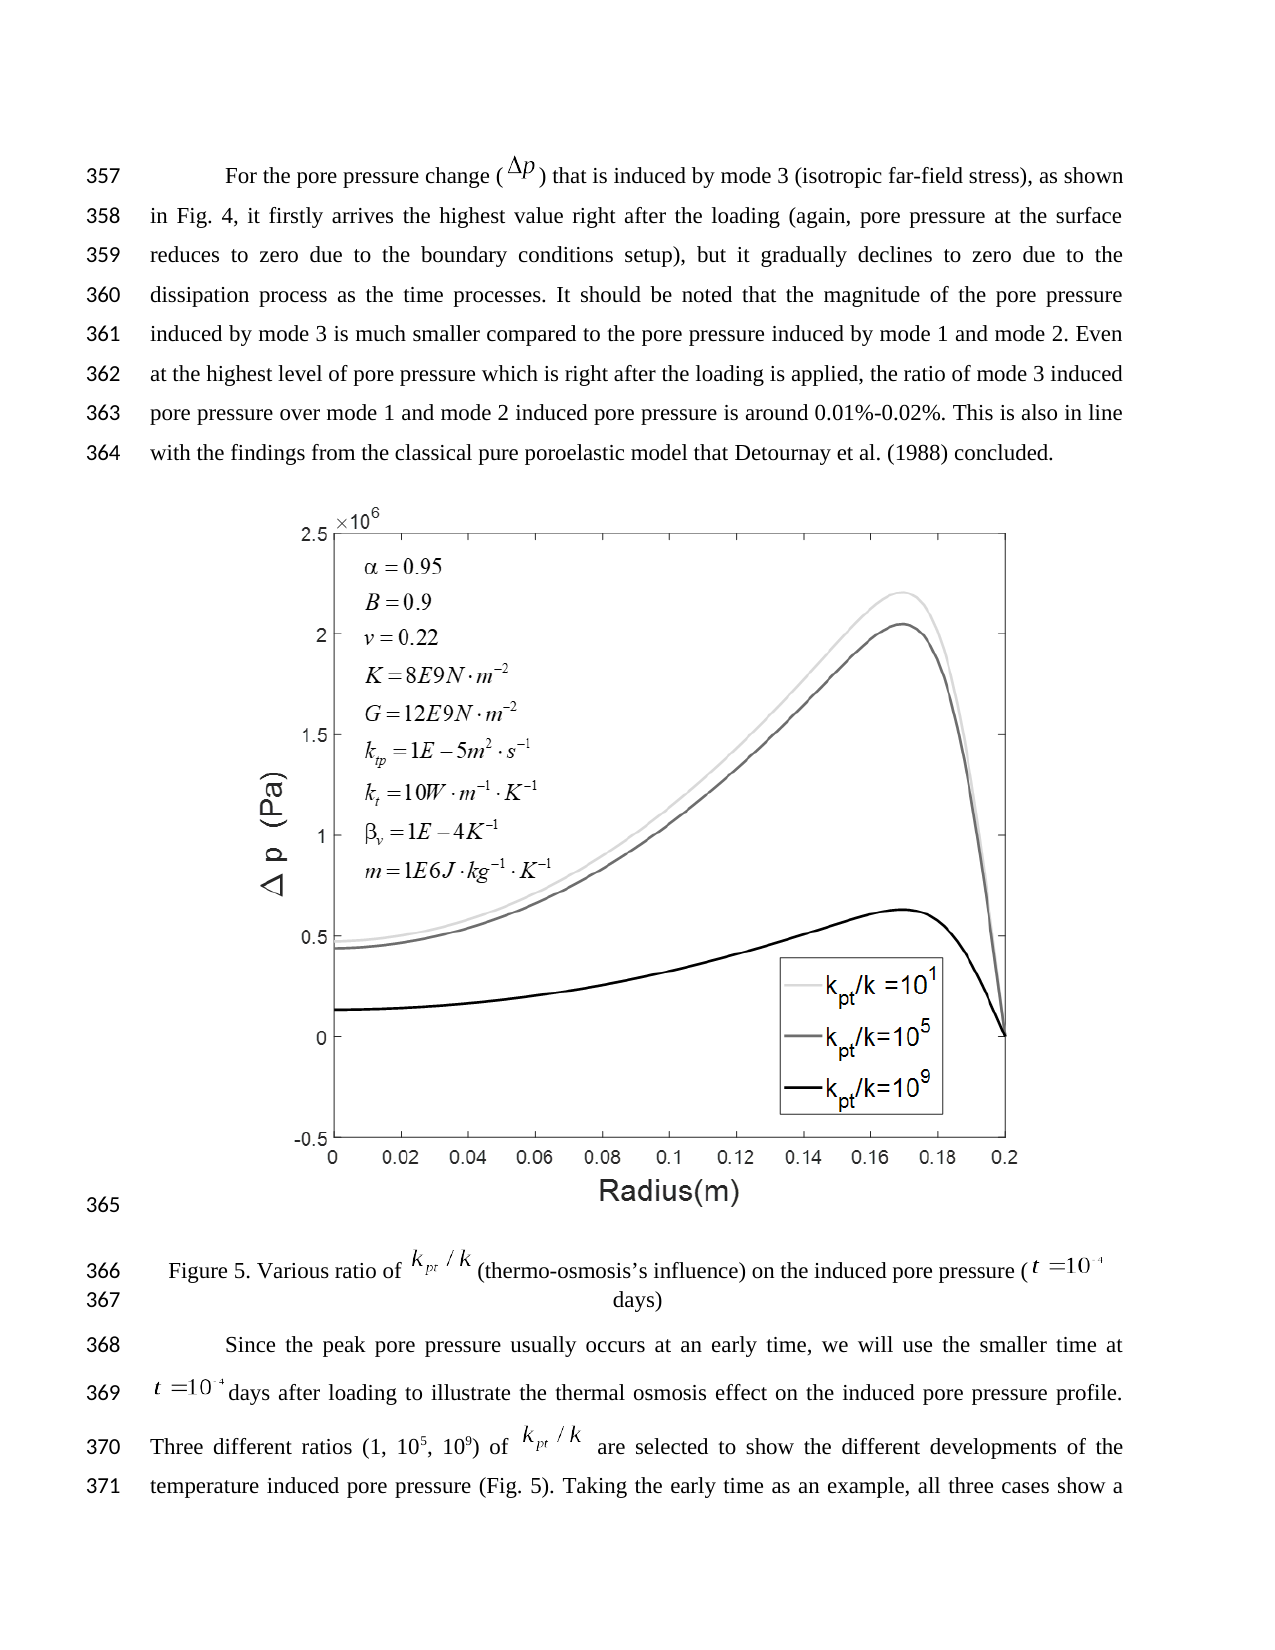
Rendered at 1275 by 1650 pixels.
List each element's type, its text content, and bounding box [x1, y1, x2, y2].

text For the pore pressure change () that is induced by mode 3 (isotropic far-field stress), as shown in Fig. 4, it firstly arrives the highest value right after the loading (again, pore pressure at the surface reduces to zero due to the boundary conditions setup), but it gradually declines to zero due to the dissipation process as the time processes. It should be noted that the magnitude of the pore pressure induced by mode 3 is much smaller compared to the pore pressure induced by mode 1 and mode 2. Even at the highest level of pore pressure which is right after the loading is applied, the ratio of mode 3 induced pore pressure over mode 1 and mode 2 induced pore pressure is around 0.01%-0.02%. This is also in line with the findings from the classical pure poroelastic model that Detournay et al. (1988) concluded. [150, 150, 1125, 465]
picture [226, 494, 1049, 1212]
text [150, 1331, 1125, 1499]
text Figure 5. Various ratio of (thermo-osmosis’s influence) on the induced pore pressure (days) [150, 1243, 1125, 1312]
